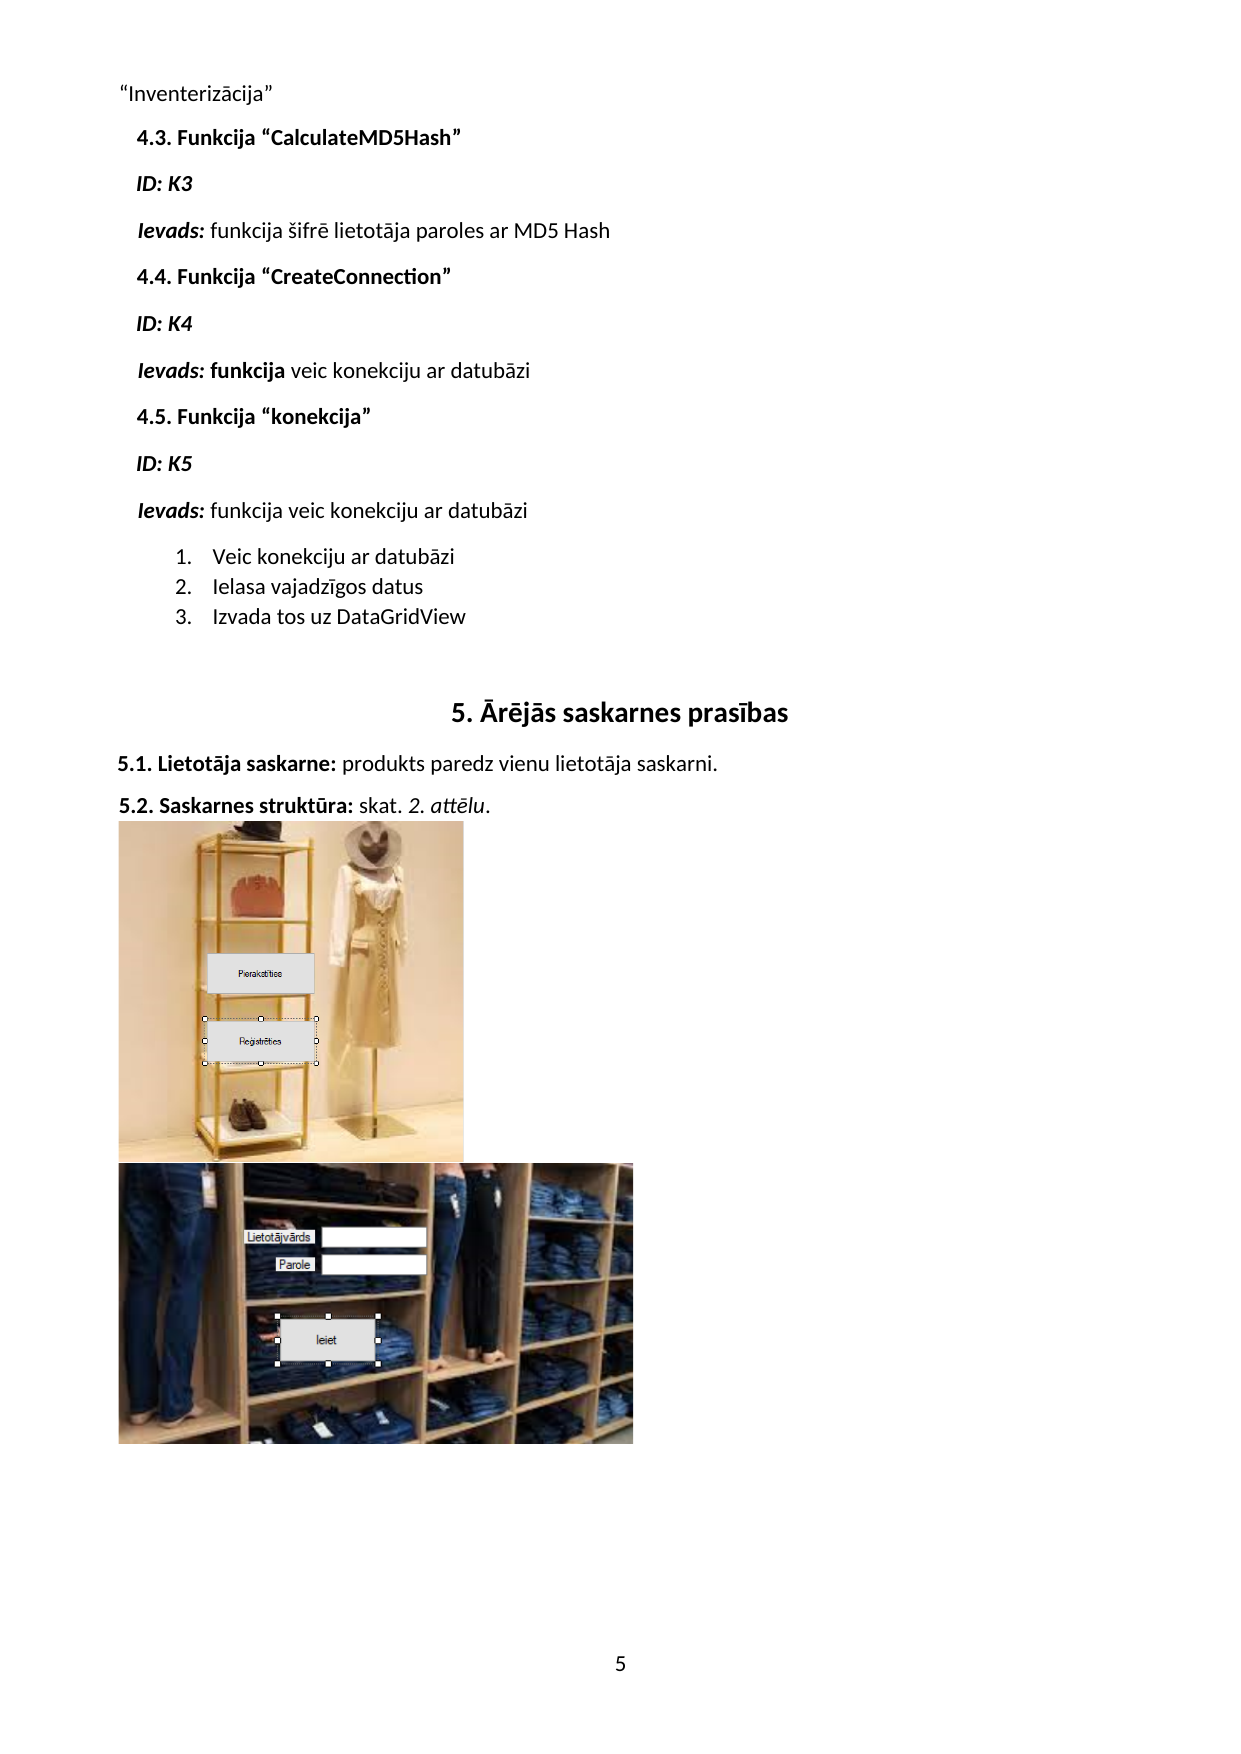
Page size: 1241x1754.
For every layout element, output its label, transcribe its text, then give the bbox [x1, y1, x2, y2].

text 4.3. Funkcija “CalculateMD5Hash” [137, 123, 1122, 151]
text Ievads: funkcija veic konekciju ar datubāzi [137, 496, 1121, 524]
text ID: K5 [136, 449, 1122, 477]
list Ielasa vajadzīgos datus [175, 572, 1121, 600]
text 5.1. Lietotāja saskarne: produkts paredz vienu lietotāja saskarni. [117, 749, 1121, 777]
text 4.4. Funkcija “CreateConnection” [137, 262, 1122, 291]
text Ievads: funkcija šifrē lietotāja paroles ar MD5 Hash [137, 216, 1121, 244]
list Izvada tos uz DataGridView [175, 602, 1121, 630]
picture [118, 1163, 634, 1444]
text 5.2. Saskarnes struktūra: skat. 2. attēlu. [118, 791, 1122, 819]
text Ievads: funkcija veic konekciju ar datubāzi [137, 356, 1121, 384]
text ID: K3 [136, 169, 1122, 197]
text 5. Ārējās saskarnes prasības [118, 694, 1121, 730]
list Veic konekciju ar datubāzi [175, 542, 1121, 570]
text ID: K4 [136, 309, 1122, 337]
text 4.5. Funkcija “konekcija” [137, 402, 1122, 430]
picture [118, 821, 464, 1162]
